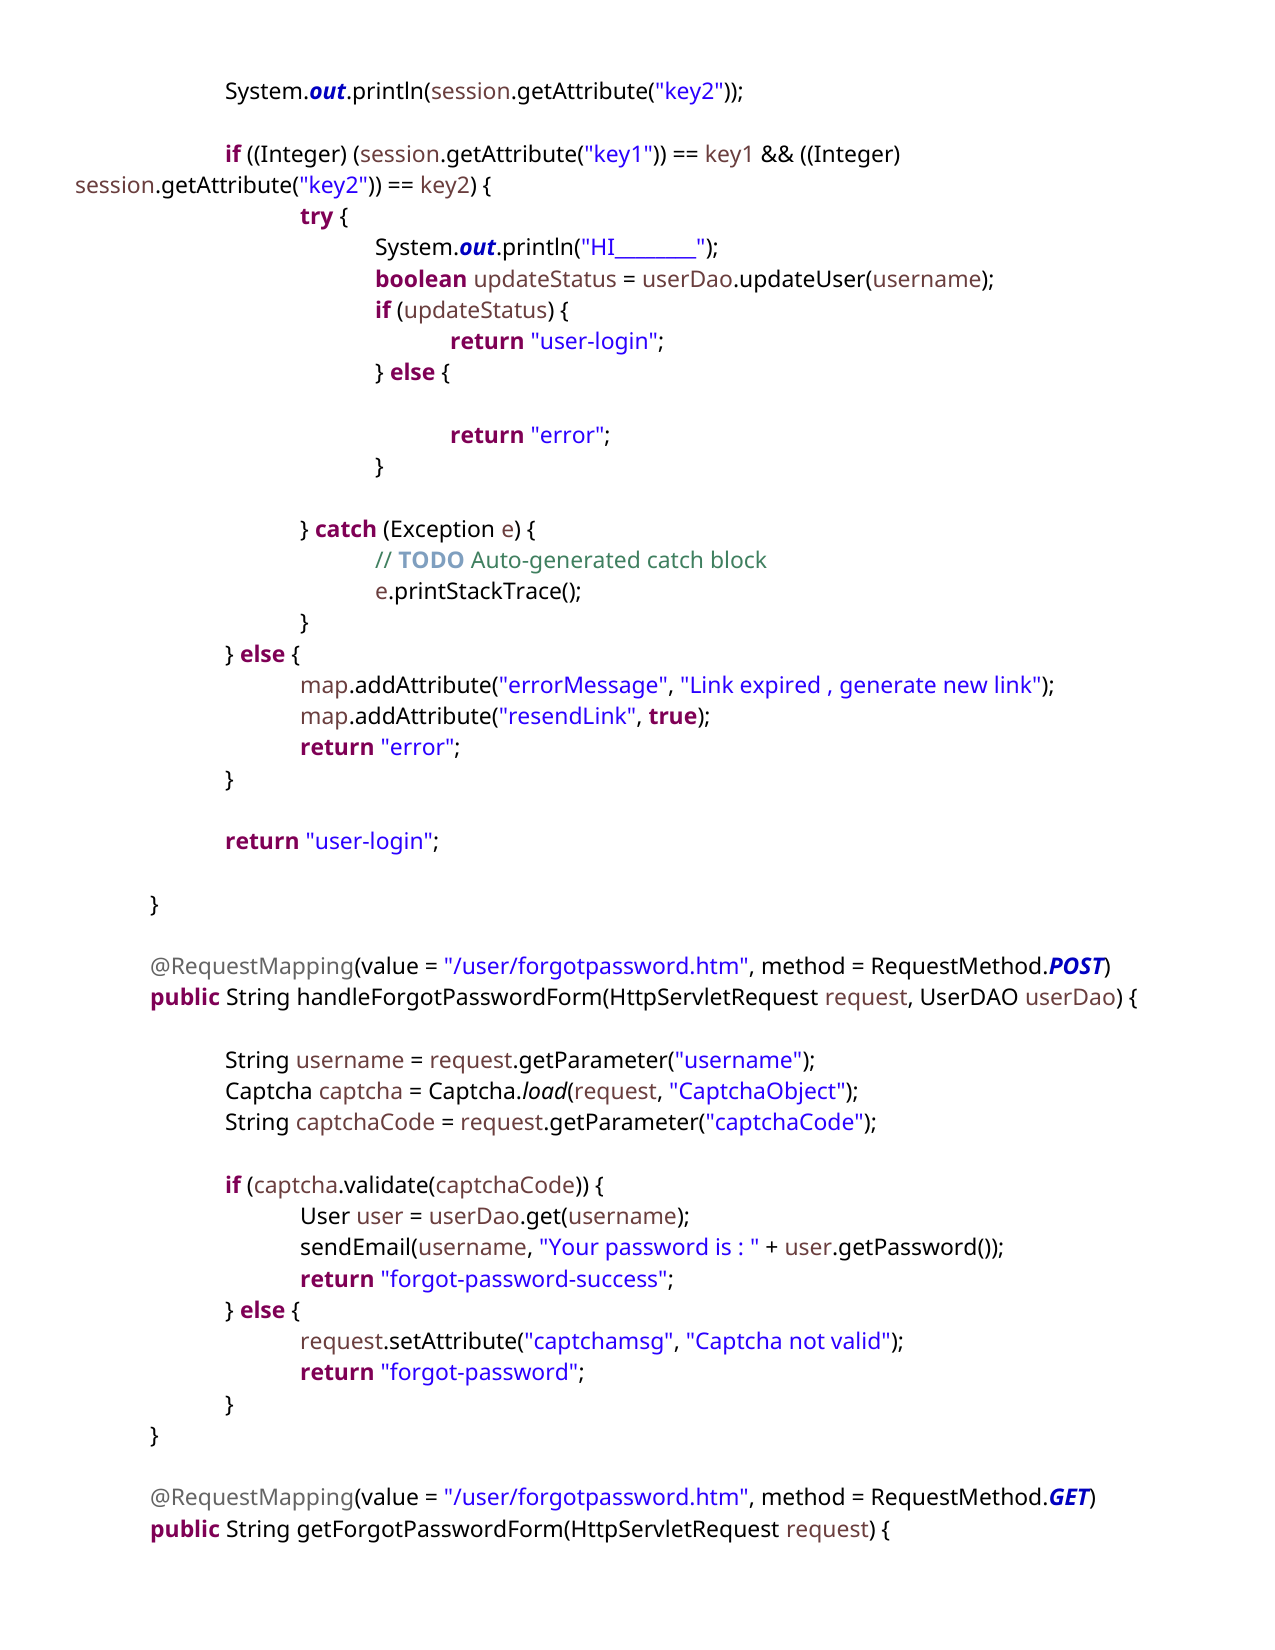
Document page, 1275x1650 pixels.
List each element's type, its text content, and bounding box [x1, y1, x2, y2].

text if ((Integer) (session.getAttribute("key1")) == key1 && ((Integer) session.getAttribute("key2")) == key2) { [75, 137, 1200, 200]
text return "user-login"; [75, 325, 1200, 356]
text } [75, 887, 1200, 919]
text return "error"; [75, 731, 1200, 762]
text return "error"; [75, 419, 1200, 450]
text @RequestMapping(value = "/user/forgotpassword.htm", method = RequestMethod.POST) [75, 950, 1200, 981]
text request.setAttribute("captchamsg", "Captcha not valid"); [75, 1325, 1200, 1356]
text if (updateStatus) { [75, 294, 1200, 325]
text } else { [75, 356, 1200, 387]
text } catch (Exception e) { [75, 512, 1200, 544]
text } [75, 1387, 1200, 1419]
text String username = request.getParameter("username"); [75, 1044, 1200, 1075]
text sendEmail(username, "Your password is : " + user.getPassword()); [75, 1231, 1200, 1262]
text try { [75, 200, 1200, 231]
text public String handleForgotPasswordForm(HttpServletRequest request, UserDAO userDao) { [75, 981, 1200, 1012]
text return "forgot-password"; [75, 1356, 1200, 1387]
text e.printStackTrace(); [75, 575, 1200, 606]
text User user = userDao.get(username); [75, 1200, 1200, 1231]
text map.addAttribute("errorMessage", "Link expired , generate new link"); [75, 669, 1200, 700]
text System.out.println(session.getAttribute("key2")); [75, 75, 1200, 106]
text } [75, 450, 1200, 481]
text map.addAttribute("resendLink", true); [75, 700, 1200, 731]
text boolean updateStatus = userDao.updateUser(username); [75, 262, 1200, 294]
text } else { [75, 1294, 1200, 1325]
text } [75, 762, 1200, 794]
text public String getForgotPasswordForm(HttpServletRequest request) { [75, 1512, 1200, 1544]
text return "user-login"; [75, 825, 1200, 856]
text @RequestMapping(value = "/user/forgotpassword.htm", method = RequestMethod.GET) [75, 1481, 1200, 1512]
text String captchaCode = request.getParameter("captchaCode"); [75, 1106, 1200, 1137]
text return "forgot-password-success"; [75, 1262, 1200, 1294]
text } [75, 606, 1200, 637]
text } [75, 1419, 1200, 1450]
text } else { [75, 637, 1200, 669]
text System.out.println("HI________"); [75, 231, 1200, 262]
text Captcha captcha = Captcha.load(request, "CaptchaObject"); [75, 1075, 1200, 1106]
text // TODO Auto-generated catch block [75, 544, 1200, 575]
text if (captcha.validate(captchaCode)) { [75, 1169, 1200, 1200]
